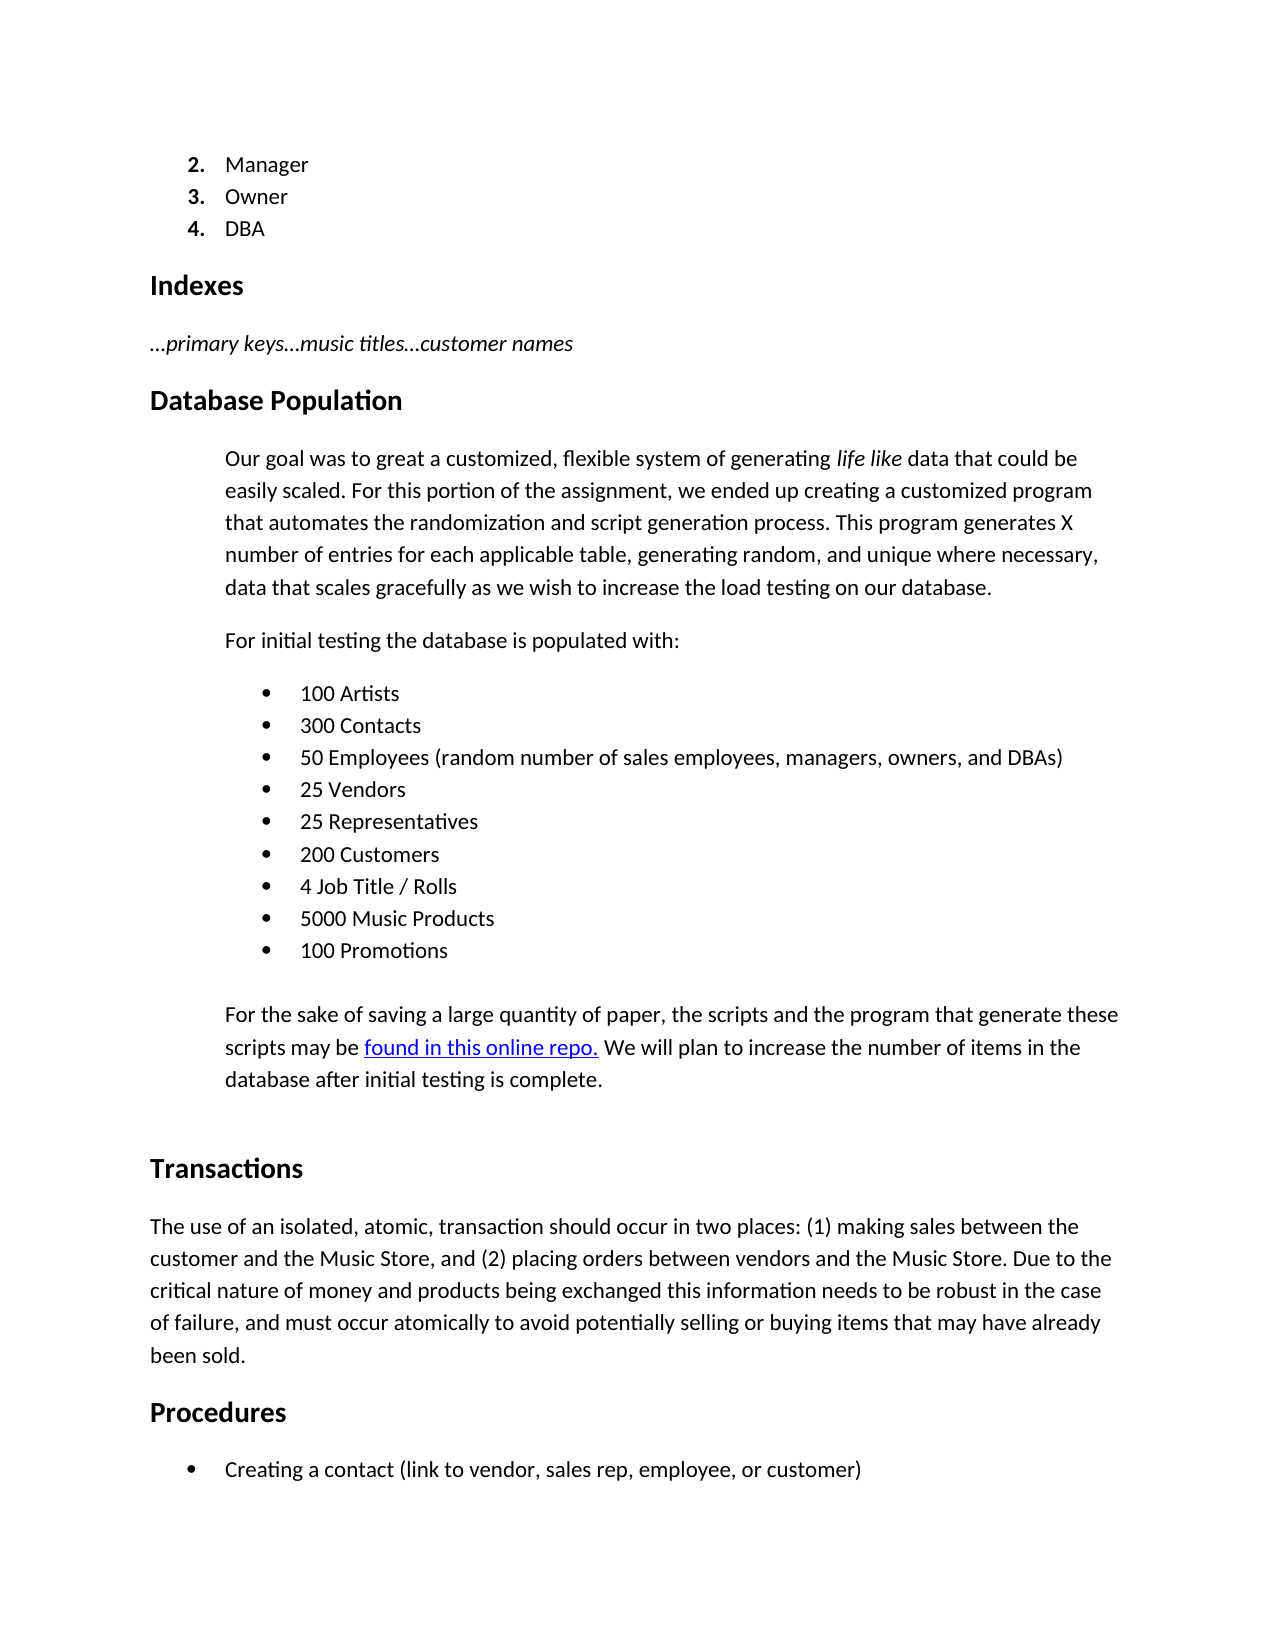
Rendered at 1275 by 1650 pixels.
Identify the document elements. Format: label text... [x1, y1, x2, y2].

list 4 Job Title / Rolls [262, 872, 1125, 900]
text Procedures [150, 1394, 1125, 1429]
list 5000 Music Products [262, 904, 1125, 932]
list Creating a contact (link to vendor, sales rep, employee, or customer) [187, 1456, 1125, 1483]
list 50 Employees (random number of sales employees, managers, owners, and DBAs) [262, 743, 1125, 771]
text The use of an isolated, atomic, transaction should occur in two places: (1) making sales between the customer and the Music Store, and (2) placing orders between vendors and the Music Store. Due to the critical nature of money and products being exchanged this information needs to be robust in the case of failure, and must occur atomically to avoid potentially selling or buying items that may have already been sold. [150, 1212, 1125, 1369]
list Owner [187, 182, 1125, 210]
list 25 Vendors [262, 775, 1125, 803]
list 300 Contacts [262, 711, 1125, 739]
text For initial testing the database is populated with: [225, 626, 1125, 654]
text Transactions [150, 1150, 1125, 1186]
text …primary keys…music titles…customer names [150, 329, 1125, 357]
text Database Population [150, 382, 1125, 418]
list 200 Customers [262, 840, 1125, 868]
list 100 Artists [262, 679, 1125, 707]
list 100 Promotions [262, 936, 1125, 964]
text Our goal was to great a customized, flexible system of generating life like data that could be easily scaled. For this portion of the assignment, we ended up creating a customized program that automates the randomization and script generation process. This program generates X number of entries for each applicable table, generating random, and unique where necessary, data that scales gracefully as we wish to increase the load testing on our database. [225, 444, 1125, 601]
list DBA [187, 214, 1125, 242]
list Manager [187, 150, 1125, 178]
text Indexes [150, 267, 1125, 303]
list 25 Representatives [262, 807, 1125, 836]
list For the sake of saving a large quantity of paper, the scripts and the program that generate these scripts may be found in this online repo. We will plan to increase the number of items in the database after initial testing is complete. [225, 1001, 1125, 1093]
